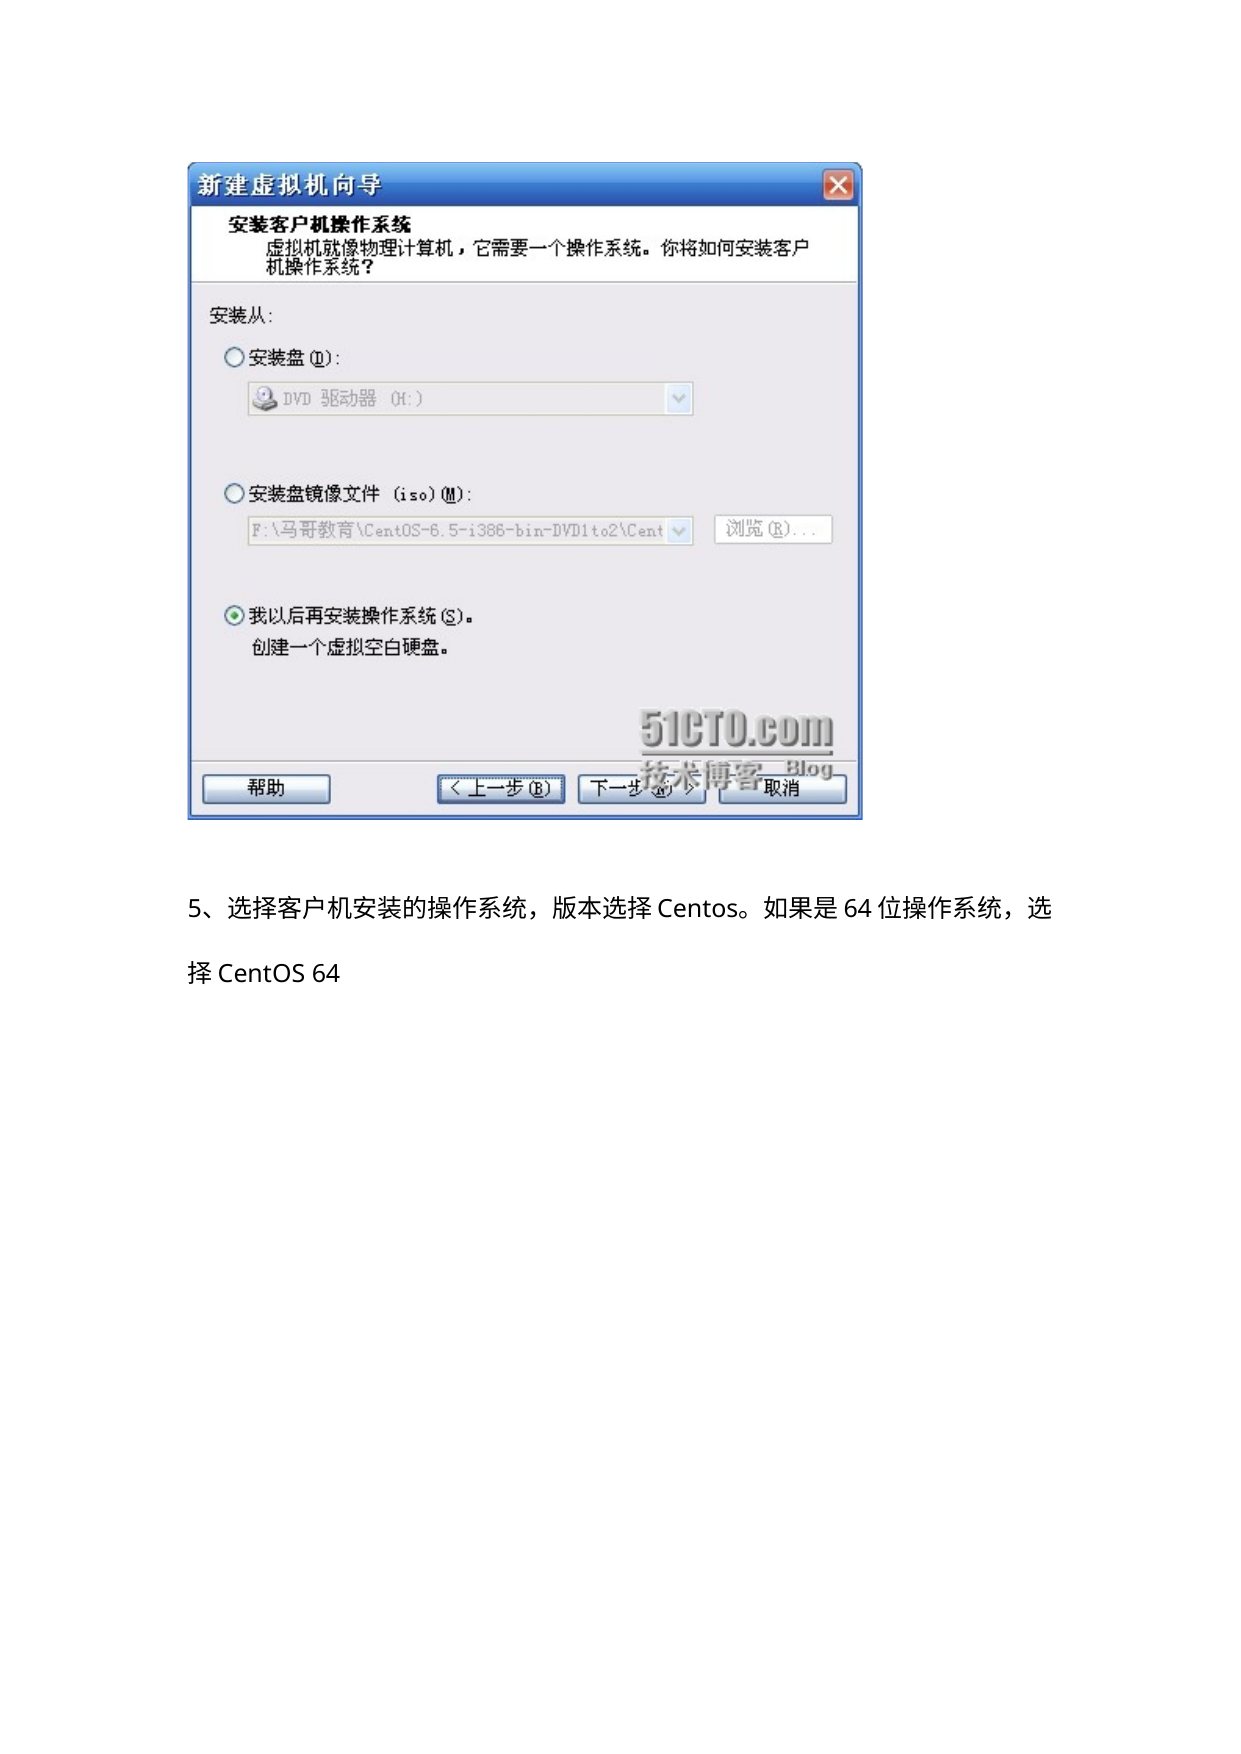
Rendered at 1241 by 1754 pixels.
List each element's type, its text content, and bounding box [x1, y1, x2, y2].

text 5、选择客户机安装的操作系统，版本选择Centos。如果是64位操作系统，选择CentOS 64 [187, 874, 1053, 1004]
picture [187, 162, 863, 820]
